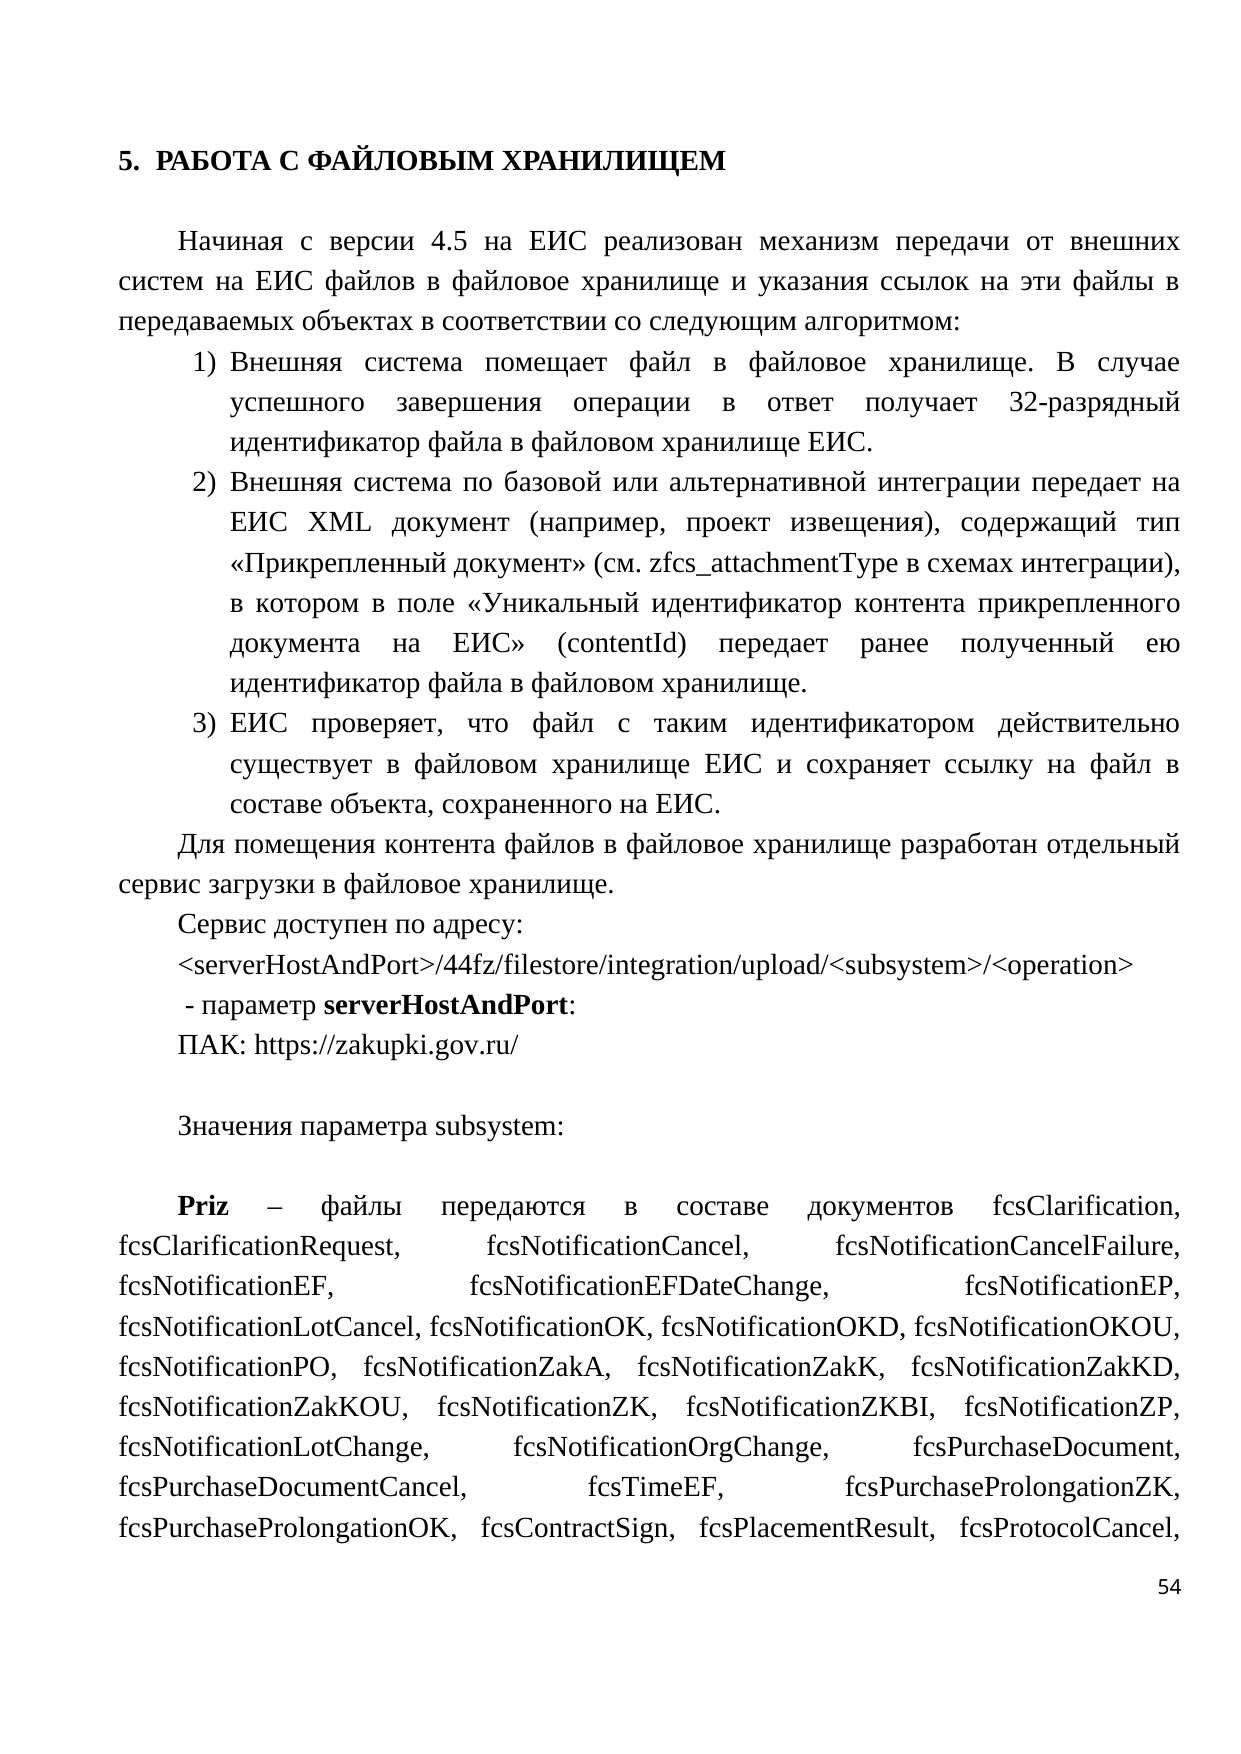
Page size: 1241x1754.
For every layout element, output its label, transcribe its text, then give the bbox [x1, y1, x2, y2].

list Внешняя система помещает файл в файловое хранилище. В случае успешного завершения операции в ответ получает 32-разрядный идентификатор файла в файловом хранилище ЕИС. [192, 344, 1181, 458]
text Значения параметра subsystem: [118, 1108, 1181, 1141]
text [118, 1188, 1181, 1543]
text <serverHostAndPort>/44fz/filestore/integration/upload/<subsystem>/<operation> [118, 947, 1181, 980]
text Сервис доступен по адресу: [118, 907, 1181, 940]
subtitle Работа с файловым хранилищем [118, 143, 1181, 177]
text ПАК: https://zakupki.gov.ru/ [118, 1027, 1181, 1061]
list ЕИС проверяет, что файл с таким идентификатором действительно существует в файловом хранилище ЕИС и сохраняет ссылку на файл в составе объекта, сохраненного на ЕИС. [192, 706, 1181, 819]
text Для помещения контента файлов в файловое хранилище разработан отдельный сервис загрузки в файловое хранилище. [118, 826, 1181, 900]
list Внешняя система по базовой или альтернативной интеграции передает на ЕИС XML документ (например, проект извещения), содержащий тип «Прикрепленный документ» (см. zfcs_attachmentType в схемах интеграции), в котором в поле «Уникальный идентификатор контента прикрепленного документа на ЕИС» (contentId) передает ранее полученный ею идентификатор файла в файловом хранилище. [192, 464, 1181, 699]
text - параметр serverHostAndPort: [118, 987, 1181, 1021]
text Начиная с версии 4.5 на ЕИС реализован механизм передачи от внешних систем на ЕИС файлов в файловое хранилище и указания ссылок на эти файлы в передаваемых объектах в соответствии со следующим алгоритмом: [118, 223, 1181, 337]
